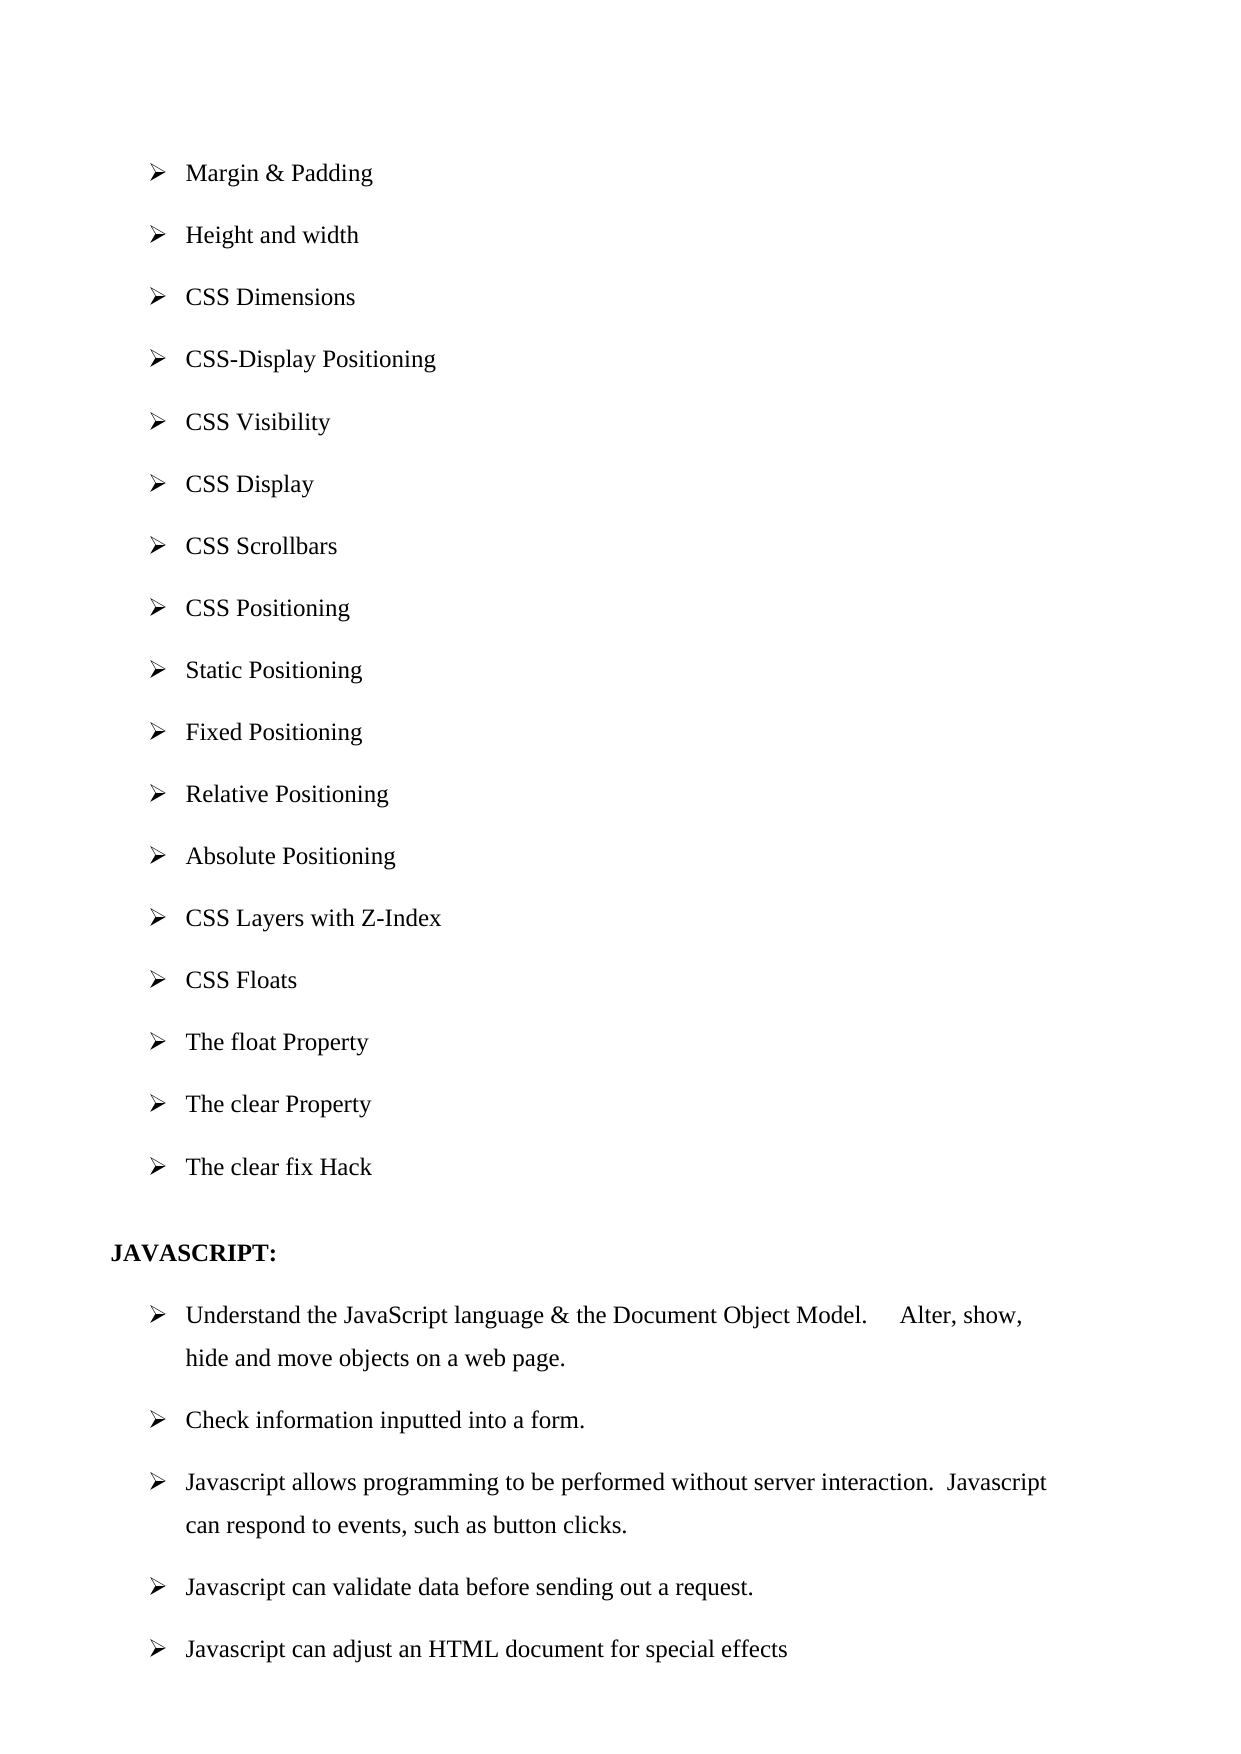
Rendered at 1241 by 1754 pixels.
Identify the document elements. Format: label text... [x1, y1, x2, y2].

list CSS Floats [148, 965, 1065, 994]
list The clear fix Hack [148, 1152, 1065, 1180]
list Margin & Padding [148, 158, 1065, 187]
list Check information inputted into a form.  [148, 1405, 1065, 1434]
list Static Positioning [148, 655, 1065, 684]
list CSS-Display Positioning [148, 344, 1065, 373]
list Javascript allows programming to be performed without server interaction. Javascript can respond to events, such as button clicks.  [148, 1467, 1065, 1539]
list The clear Property [148, 1089, 1065, 1118]
list Javascript can adjust an HTML document for special effects [148, 1634, 1065, 1663]
list CSS Dimensions [148, 282, 1065, 311]
list CSS Visibility [148, 407, 1065, 435]
list Understand the JavaScript language & the Document Object Model.  Alter, show, hide and move objects on a web page.  [148, 1300, 1065, 1372]
list Fixed Positioning [148, 717, 1065, 746]
list Relative Positioning [148, 779, 1065, 808]
list Height and width [148, 220, 1065, 249]
text JAVASCRIPT: [110, 1238, 1065, 1267]
list Absolute Positioning [148, 841, 1065, 870]
list CSS Scrollbars [148, 531, 1065, 559]
list CSS Layers with Z-Index [148, 903, 1065, 932]
list CSS Display [148, 469, 1065, 497]
list Javascript can validate data before sending out a request.  [148, 1572, 1065, 1601]
list CSS Positioning [148, 593, 1065, 622]
list The float Property [148, 1027, 1065, 1056]
